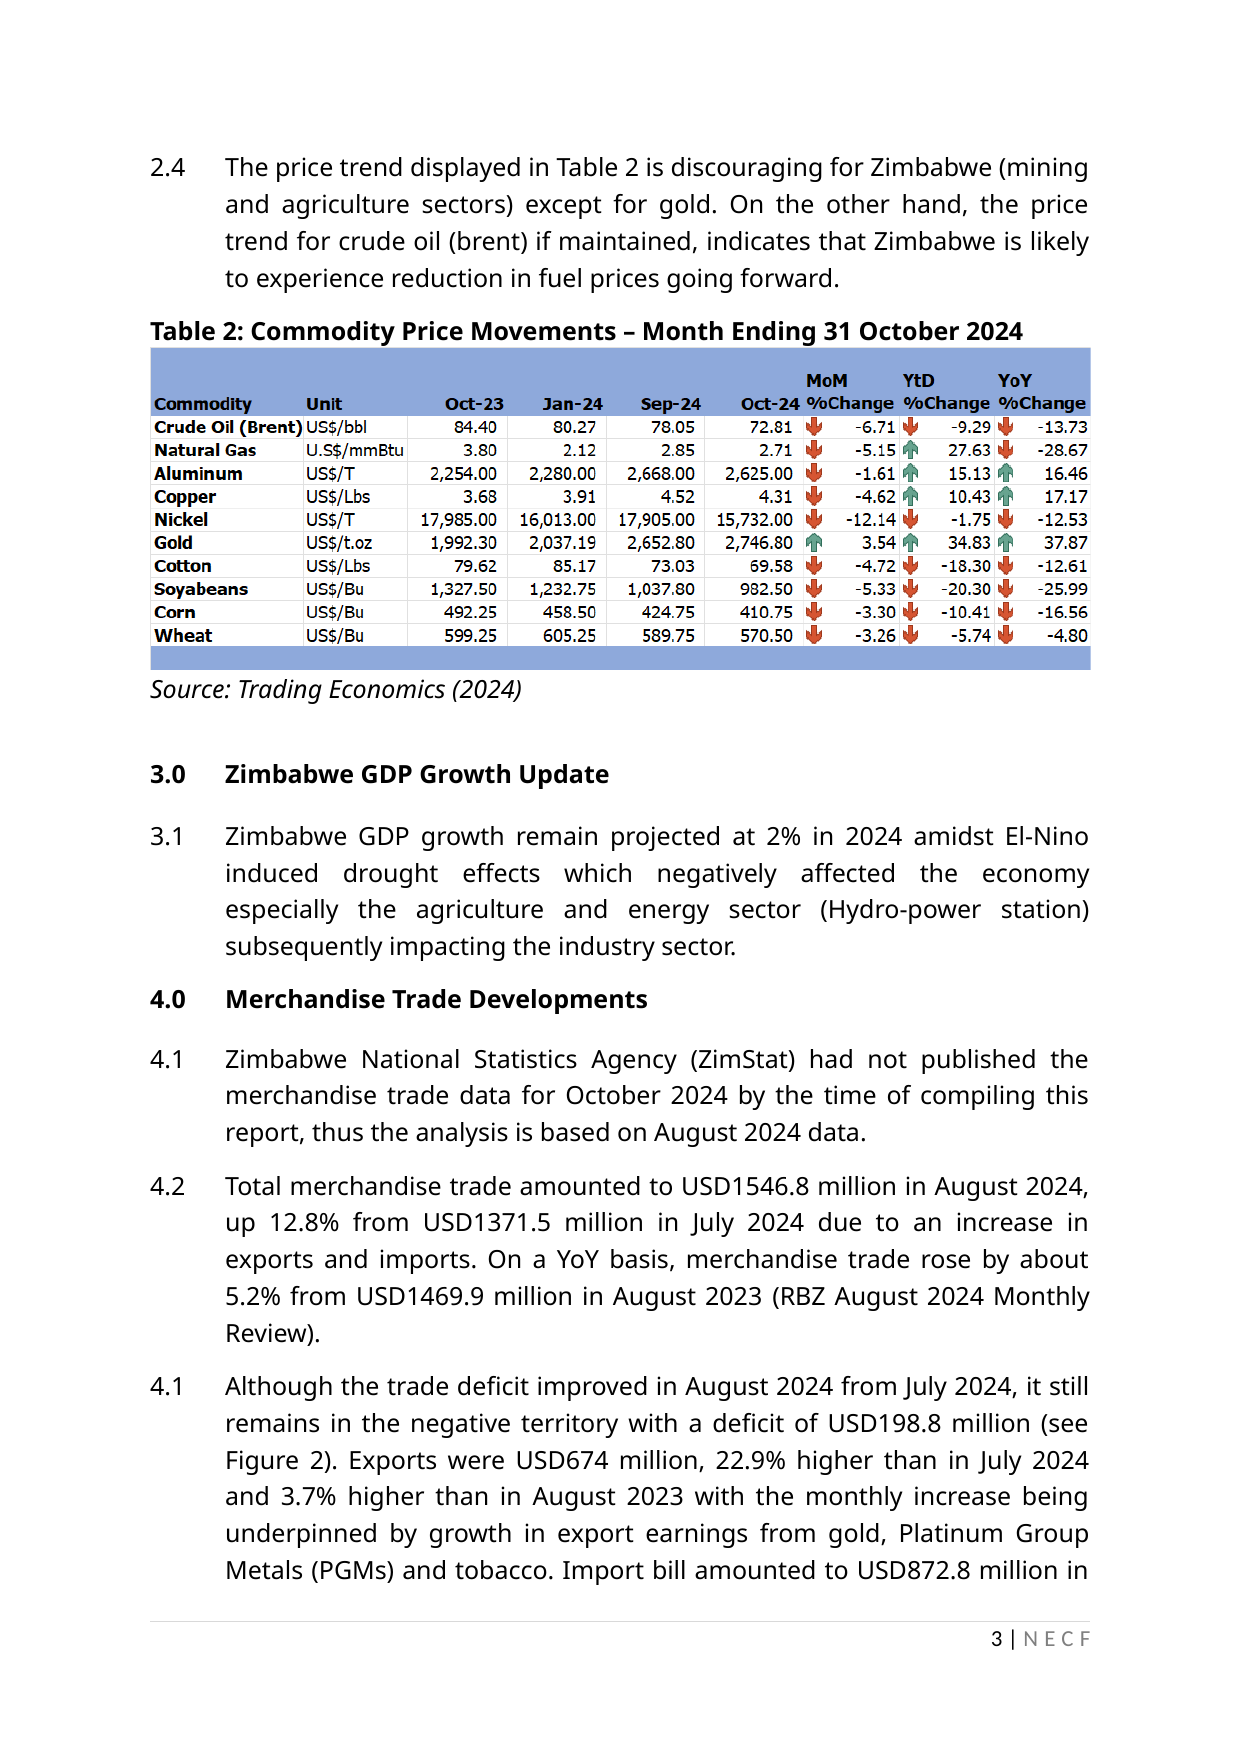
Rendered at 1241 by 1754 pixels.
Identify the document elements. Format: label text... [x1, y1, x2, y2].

list Table 2: Commodity Price Movements – Month Ending 31 October 2024 [150, 314, 1090, 347]
subtitle 4.0 Merchandise Trade Developments [150, 982, 1090, 1016]
text 3.1 Zimbabwe GDP growth remain projected at 2% in 2024 amidst El-Nino induced drought effects which negatively affected the economy especially the agriculture and energy sector (Hydro-power station) subsequently impacting the industry sector. [150, 818, 1090, 963]
subtitle 3.0 Zimbabwe GDP Growth Update [150, 757, 1090, 791]
picture [150, 347, 1091, 670]
text 4.2 Total merchandise trade amounted to USD1546.8 million in August 2024, up 12.8% from USD1371.5 million in July 2024 due to an increase in exports and imports. On a YoY basis, merchandise trade rose by about 5.2% from USD1469.9 million in August 2023 (RBZ August 2024 Monthly Review). [150, 1168, 1090, 1349]
text 2.4 The price trend displayed in Table 2 is discouraging for Zimbabwe (mining and agriculture sectors) except for gold. On the other hand, the price trend for crude oil (brent) if maintained, indicates that Zimbabwe is likely to experience reduction in fuel prices going forward. [150, 150, 1090, 294]
text Source: Trading Economics (2024) [150, 672, 1090, 706]
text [150, 1369, 1090, 1587]
text 4.1 Zimbabwe National Statistics Agency (ZimStat) had not published the merchandise trade data for October 2024 by the time of compiling this report, thus the analysis is based on August 2024 data. [150, 1041, 1090, 1149]
